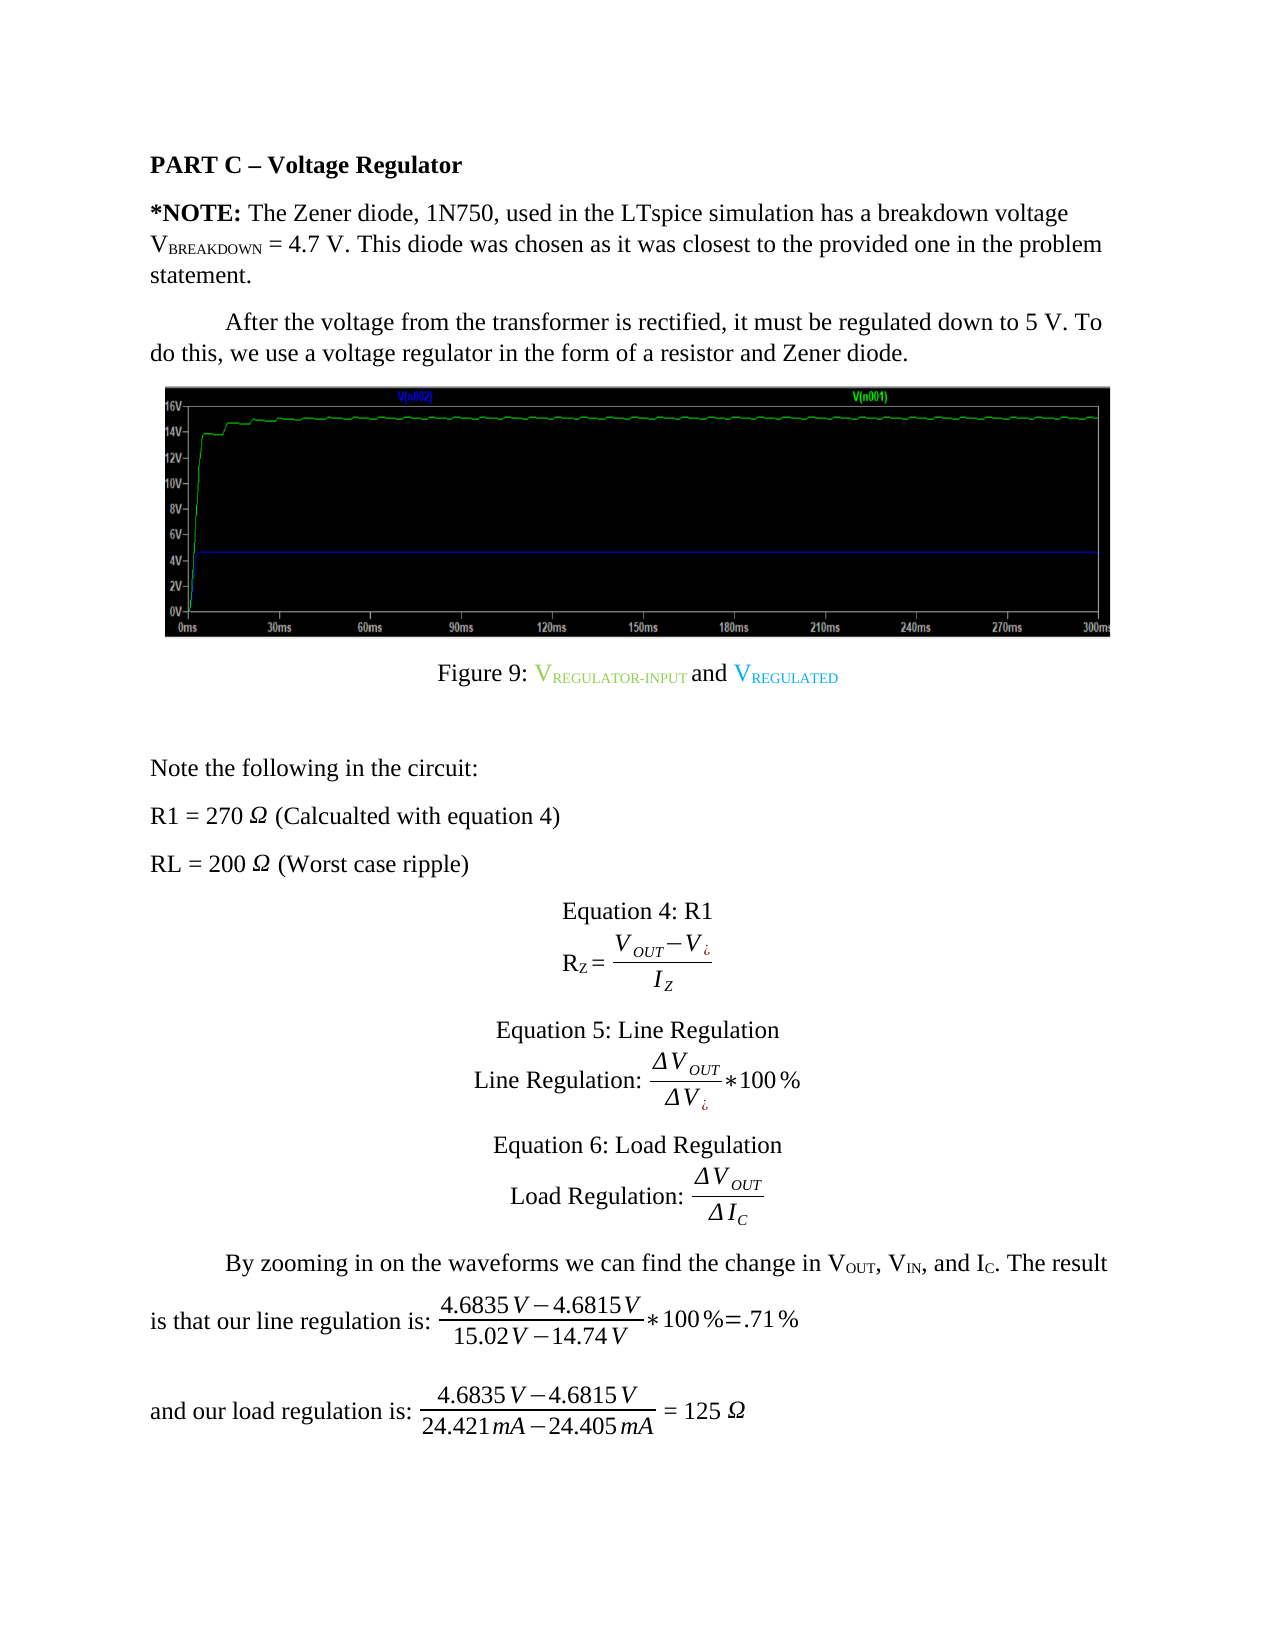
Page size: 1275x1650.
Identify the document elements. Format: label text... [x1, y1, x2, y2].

text Equation 4: R1 [150, 896, 1125, 925]
text Load Regulation: [150, 1163, 1125, 1229]
text After the voltage from the transformer is rectified, it must be regulated down to 5 V. To do this, we use a voltage regulator in the form of a resistor and Zener diode. [150, 307, 1125, 367]
picture [823, 673, 835, 683]
text Equation 5: Line Regulation [150, 1015, 1125, 1043]
text Equation 6: Load Regulation [150, 1130, 1125, 1158]
text Line Regulation: [150, 1048, 1125, 1111]
text By zooming in on the waveforms we can find the change in VOUT, VIN, and IC. The result is that our line regulation is: [150, 1248, 1125, 1350]
text and our load regulation is: = 125 [150, 1381, 1125, 1440]
picture [751, 673, 757, 681]
text *NOTE: The Zener diode, 1N750, used in the LTspice simulation has a breakdown voltage VBREAKDOWN = 4.7 V. This diode was chosen as it was closest to the provided one in the problem statement. [150, 198, 1125, 288]
text RL = 200 (Worst case ripple) [150, 849, 1125, 877]
text RZ = [150, 929, 1125, 996]
picture [800, 673, 805, 683]
picture [782, 673, 790, 683]
text Note the following in the circuit: [150, 753, 1125, 782]
text PART C – Voltage Regulator [150, 150, 1125, 179]
picture [165, 386, 1111, 639]
text Figure 9: VREGULATOR-INPUT and VREGULATED [150, 658, 1125, 687]
text R1 = 270 (Calcualted with equation 4) [150, 801, 1125, 830]
